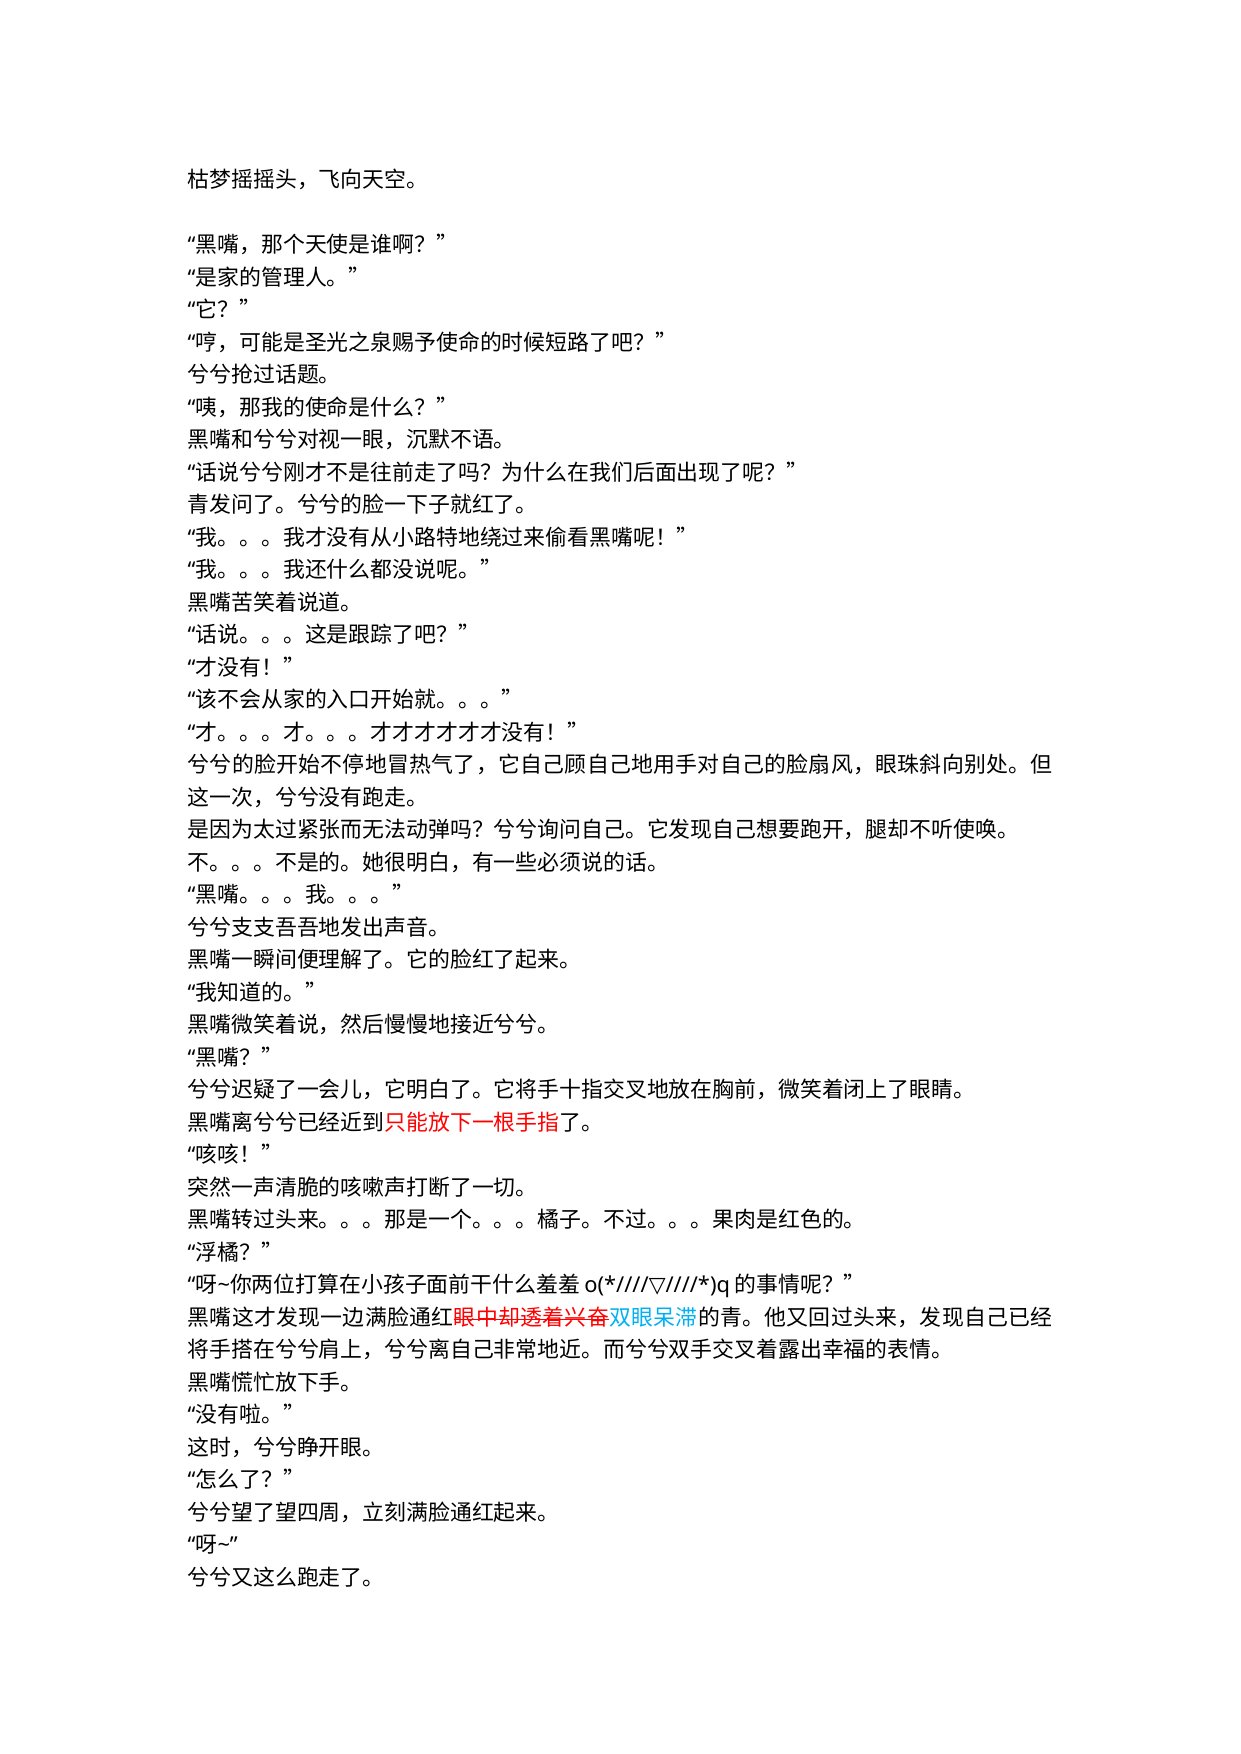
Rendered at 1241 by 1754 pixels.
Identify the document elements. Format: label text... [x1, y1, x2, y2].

text “浮橘？” [187, 1234, 1053, 1267]
text “才。。。才。。。才才才才才才没有！” [187, 714, 1053, 747]
text 黑嘴离兮兮已经近到只能放下一根手指了。 [187, 1104, 1053, 1137]
text 黑嘴苦笑着说道。 [187, 584, 1053, 617]
text 青发问了。兮兮的脸一下子就红了。 [187, 487, 1053, 519]
text “它？” [187, 292, 1053, 324]
text 黑嘴慌忙放下手。 [187, 1364, 1053, 1397]
text “呀~你两位打算在小孩子面前干什么羞羞o(*////▽////*)q的事情呢？” [187, 1267, 1053, 1299]
text 不。。。不是的。她很明白，有一些必须说的话。 [187, 844, 1053, 877]
text 兮兮望了望四周，立刻满脸通红起来。 [187, 1494, 1053, 1527]
text 兮兮又这么跑走了。 [187, 1559, 1053, 1592]
text 枯梦摇摇头，飞向天空。 [187, 162, 1053, 194]
text “才没有！” [187, 649, 1053, 682]
text “哼，可能是圣光之泉赐予使命的时候短路了吧？” [187, 324, 1053, 357]
text 兮兮迟疑了一会儿，它明白了。它将手十指交叉地放在胸前，微笑着闭上了眼睛。 [187, 1072, 1053, 1104]
text “怎么了？”该文章作者：Error 404（QQ 1361778219） [187, 1462, 1053, 1494]
text 黑嘴这才发现一边满脸通红眼中却透着兴奋双眼呆滞的青。他又回过头来，发现自己已经将手搭在兮兮肩上，兮兮离自己非常地近。而兮兮双手交叉着露出幸福的表情。 [187, 1299, 1053, 1364]
text “我知道的。” [187, 974, 1053, 1007]
text 这时，兮兮睁开眼。 [187, 1429, 1053, 1462]
text “没有啦。” [187, 1397, 1053, 1429]
text “话说兮兮刚才不是往前走了吗？为什么在我们后面出现了呢？” [187, 454, 1053, 487]
text “是家的管理人。” [187, 259, 1053, 292]
text “我。。。我才没有从小路特地绕过来偷看黑嘴呢！” [187, 519, 1053, 552]
text 黑嘴一瞬间便理解了。它的脸红了起来。 [187, 942, 1053, 974]
text 突然一声清脆的咳嗽声打断了一切。 [187, 1169, 1053, 1202]
text “咳咳！” [187, 1137, 1053, 1169]
text 黑嘴转过头来。。。那是一个。。。橘子。不过。。。果肉是红色的。 [187, 1202, 1053, 1234]
text “黑嘴。。。我。。。” [187, 877, 1053, 909]
text “黑嘴，那个天使是谁啊？” [187, 227, 1053, 259]
text “黑嘴？” [187, 1039, 1053, 1072]
text 是因为太过紧张而无法动弹吗？兮兮询问自己。它发现自己想要跑开，腿却不听使唤。 [187, 812, 1053, 844]
text 兮兮抢过话题。 [187, 357, 1053, 389]
text “呀~” [187, 1527, 1053, 1559]
text 黑嘴和兮兮对视一眼，沉默不语。 [187, 422, 1053, 454]
text “我。。。我还什么都没说呢。” [187, 552, 1053, 584]
text 兮兮支支吾吾地发出声音。 [187, 909, 1053, 942]
text “话说。。。这是跟踪了吧？” [187, 617, 1053, 649]
text “该不会从家的入口开始就。。。” [187, 682, 1053, 714]
text “咦，那我的使命是什么？” [187, 389, 1053, 422]
text 黑嘴微笑着说，然后慢慢地接近兮兮。 [187, 1007, 1053, 1039]
text 兮兮的脸开始不停地冒热气了，它自己顾自己地用手对自己的脸扇风，眼珠斜向别处。但这一次，兮兮没有跑走。 [187, 747, 1053, 812]
